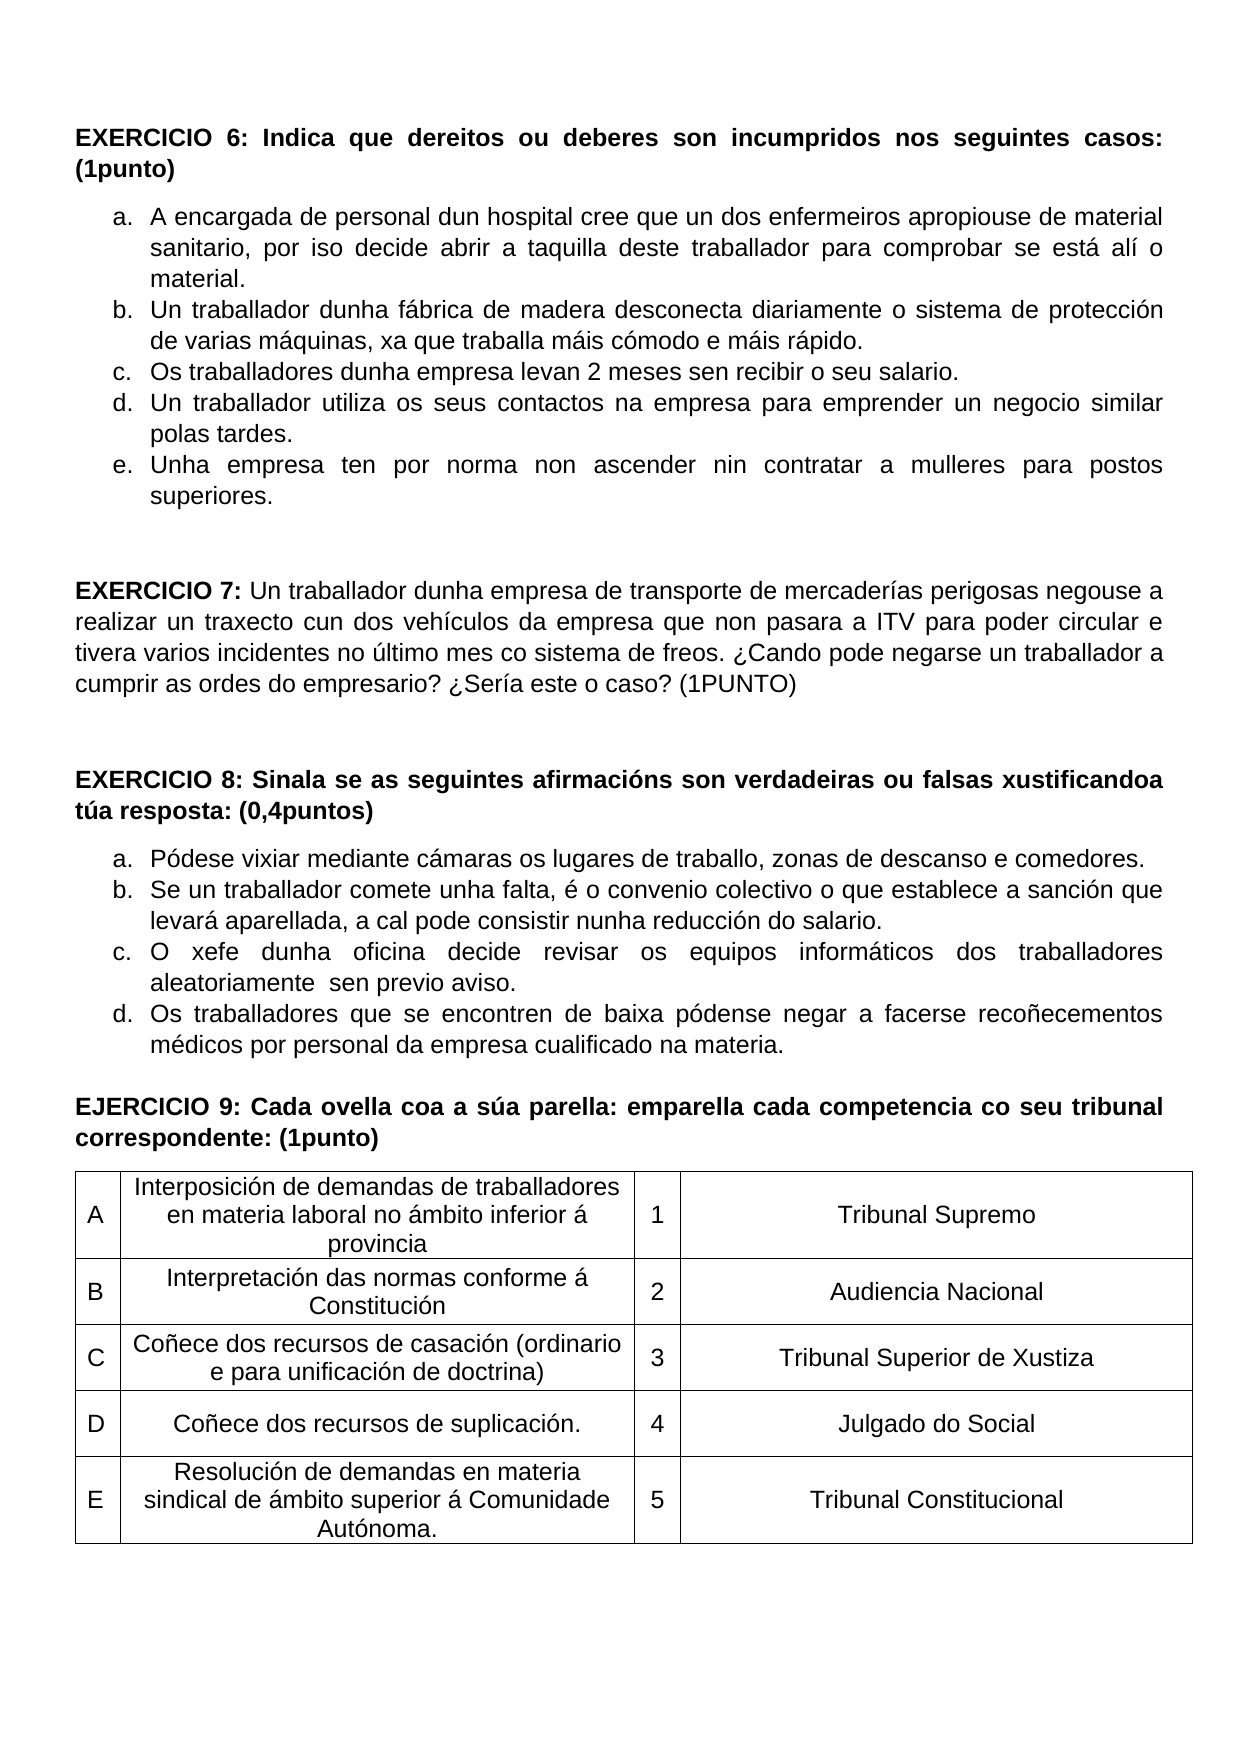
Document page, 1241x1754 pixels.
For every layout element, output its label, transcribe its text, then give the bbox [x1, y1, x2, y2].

list Os traballadores que se encontren de baixa pódense negar a facerse recoñecementos médicos por personal da empresa cualificado na materia. [112, 999, 1165, 1058]
table_header 1 [635, 1172, 680, 1258]
table_cell B [76, 1259, 120, 1324]
list A encargada de personal dun hospital cree que un dos enfermeiros apropiouse de material sanitario, por iso decide abrir a taquilla deste traballador para comprobar se está alí o material. [112, 201, 1165, 292]
list Un traballador utiliza os seus contactos na empresa para emprender un negocio similar polas tardes. [112, 388, 1165, 447]
text EJERCICIO 9: Cada ovella coa a súa parella: emparella cada competencia co seu tribunal correspondente: (1punto) [75, 1092, 1165, 1152]
table_cell Julgado do Social [681, 1391, 1192, 1456]
table_header A [76, 1172, 120, 1258]
text EXERCICIO 6: Indica que dereitos ou deberes son incumpridos nos seguintes casos: (1punto) [75, 123, 1165, 182]
list Os traballadores dunha empresa levan 2 meses sen recibir o seu salario. [112, 357, 1165, 385]
table_cell Tribunal Superior de Xustiza [681, 1325, 1192, 1390]
table_header Tribunal Supremo [681, 1172, 1192, 1258]
table_cell 5 [635, 1457, 680, 1543]
table_cell D [76, 1391, 120, 1456]
table_cell 4 [635, 1391, 680, 1456]
table_cell Coñece dos recursos de casación (ordinario e para unificación de doctrina) [121, 1325, 634, 1390]
table_header Interposición de demandas de traballadores en materia laboral no ámbito inferior á provincia [121, 1172, 634, 1258]
table_cell Audiencia Nacional [681, 1259, 1192, 1324]
table_cell Interpretación das normas conforme á Constitución [121, 1259, 634, 1324]
table_cell C [76, 1325, 120, 1390]
text EXERCICIO 8: Sinala se as seguintes afirmacións son verdadeiras ou falsas xustificandoa túa resposta: (0,4puntos) [75, 765, 1165, 824]
text EXERCICIO 7: Un traballador dunha empresa de transporte de mercaderías perigosas negouse a realizar un traxecto cun dos vehículos da empresa que non pasara a ITV para poder circular e tivera varios incidentes no último mes co sistema de freos. ¿Cando pode negarse un traballador a cumprir as ordes do empresario? ¿Sería este o caso? (1PUNTO) [75, 576, 1165, 698]
list Un traballador dunha fábrica de madera desconecta diariamente o sistema de protección de varias máquinas, xa que traballa máis cómodo e máis rápido. [112, 294, 1165, 354]
list Unha empresa ten por norma non ascender nin contratar a mulleres para postos superiores. [112, 450, 1165, 509]
table_cell Resolución de demandas en materia sindical de ámbito superior á Comunidade Autónoma. [121, 1457, 634, 1543]
table_cell Coñece dos recursos de suplicación. [121, 1391, 634, 1456]
table_cell E [76, 1457, 120, 1543]
list Pódese vixiar mediante cámaras os lugares de traballo, zonas de descanso e comedores. [112, 843, 1165, 872]
list Se un traballador comete unha falta, é o convenio colectivo o que establece a sanción que levará aparellada, a cal pode consistir nunha reducción do salario. [112, 874, 1165, 934]
table_cell 2 [635, 1259, 680, 1324]
table_cell 3 [635, 1325, 680, 1390]
list O xefe dunha oficina decide revisar os equipos informáticos dos traballadores aleatoriamente sen previo aviso. [112, 937, 1165, 996]
table_cell Tribunal Constitucional [681, 1457, 1192, 1543]
